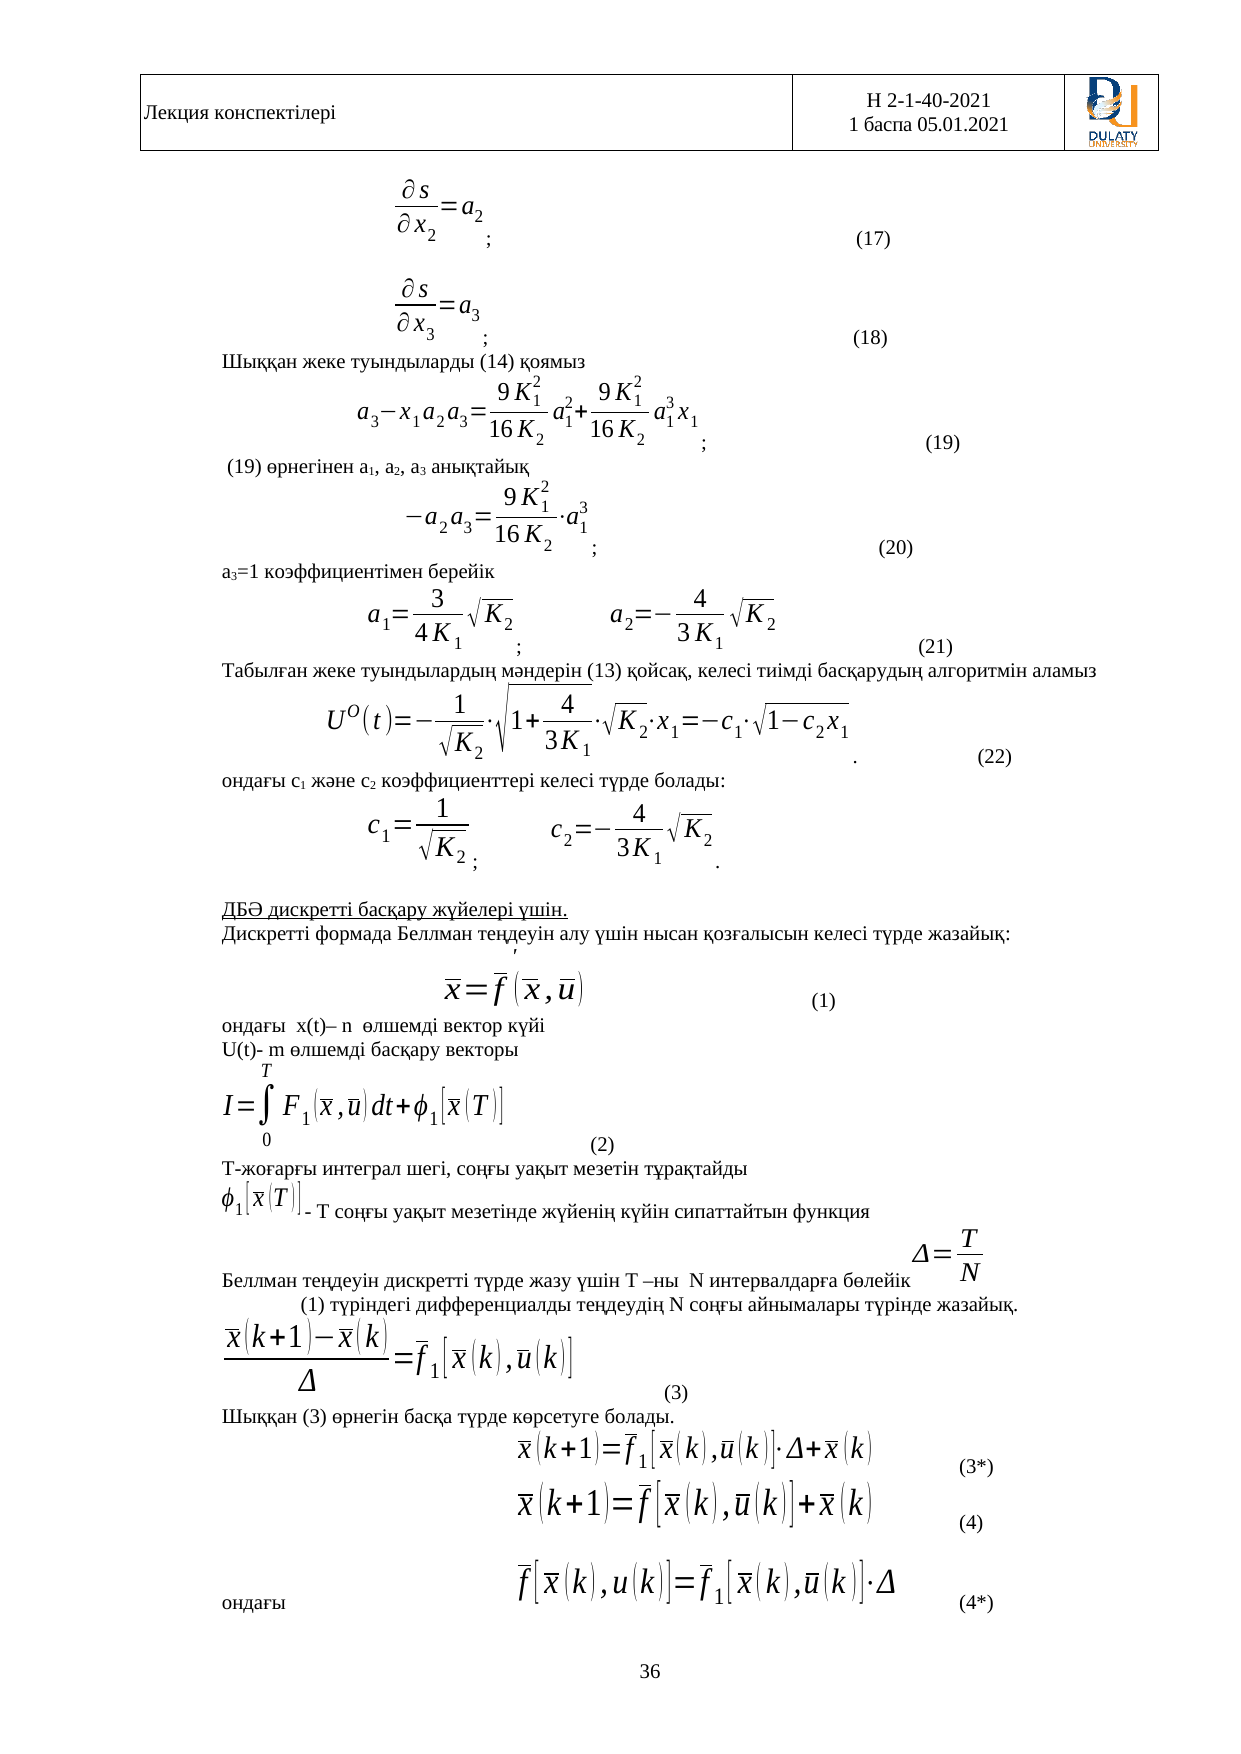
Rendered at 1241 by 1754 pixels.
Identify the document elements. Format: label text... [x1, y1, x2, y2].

text (3*) [148, 1428, 1152, 1478]
text ; (21) [148, 583, 1152, 658]
text Табылған жеке туындылардың мәндерін (13) қойсақ, келесі тиімді басқарудың алгоритмін аламыз [148, 658, 1152, 682]
text T-жоғарғы интеграл шегі, соңғы уақыт мезетін тұрақтайды [148, 1156, 1152, 1180]
text (2) [148, 1061, 1152, 1156]
text . (22) [148, 682, 1152, 768]
text ДБӘ дискретті басқару жүйелері үшін. [148, 897, 1152, 921]
text ; (19) [148, 373, 1152, 454]
text Шыққан жеке туындыларды (14) қоямыз [148, 349, 1152, 373]
text U(t)- m өлшемді басқару векторы [148, 1037, 1152, 1061]
picture [1085, 77, 1138, 147]
text (1) [148, 945, 1152, 1012]
text ондағы x(t)– n өлшемді вектор күйі [148, 1012, 1152, 1037]
text ондағы с1 және с2 коэффициенттері келесі түрде болады: [148, 768, 1152, 792]
text (4) [148, 1478, 1152, 1534]
text Беллман теңдеуін дискретті түрде жазу үшін Т –ны N интервалдарға бөлейік [148, 1223, 1152, 1292]
text а3=1 коэффициентімен берейік [148, 559, 1152, 583]
text ; (17) [148, 175, 1152, 250]
text - T соңғы уақыт мезетінде жүйенің күйін сипаттайтын функция [148, 1180, 1152, 1223]
text Дискретті формада Беллман теңдеуін алу үшін нысан қозғалысын келесі түрде жазайық: [148, 921, 1152, 945]
text (19) өрнегінен a1, а2, а3 анықтайық [148, 454, 1152, 478]
text Шыққан (3) өрнегін басқа түрде көрсетуге болады. [148, 1404, 1152, 1428]
text ондағы (4*) [148, 1558, 1152, 1614]
text ; (18) [148, 274, 1152, 349]
text ; (20) [148, 478, 1152, 559]
text ; . [148, 792, 1152, 873]
text (1) түріндегі дифференциалды теңдеудің N соңғы айнымалары түрінде жазайық. [148, 1292, 1152, 1316]
text (3) [148, 1316, 1152, 1404]
